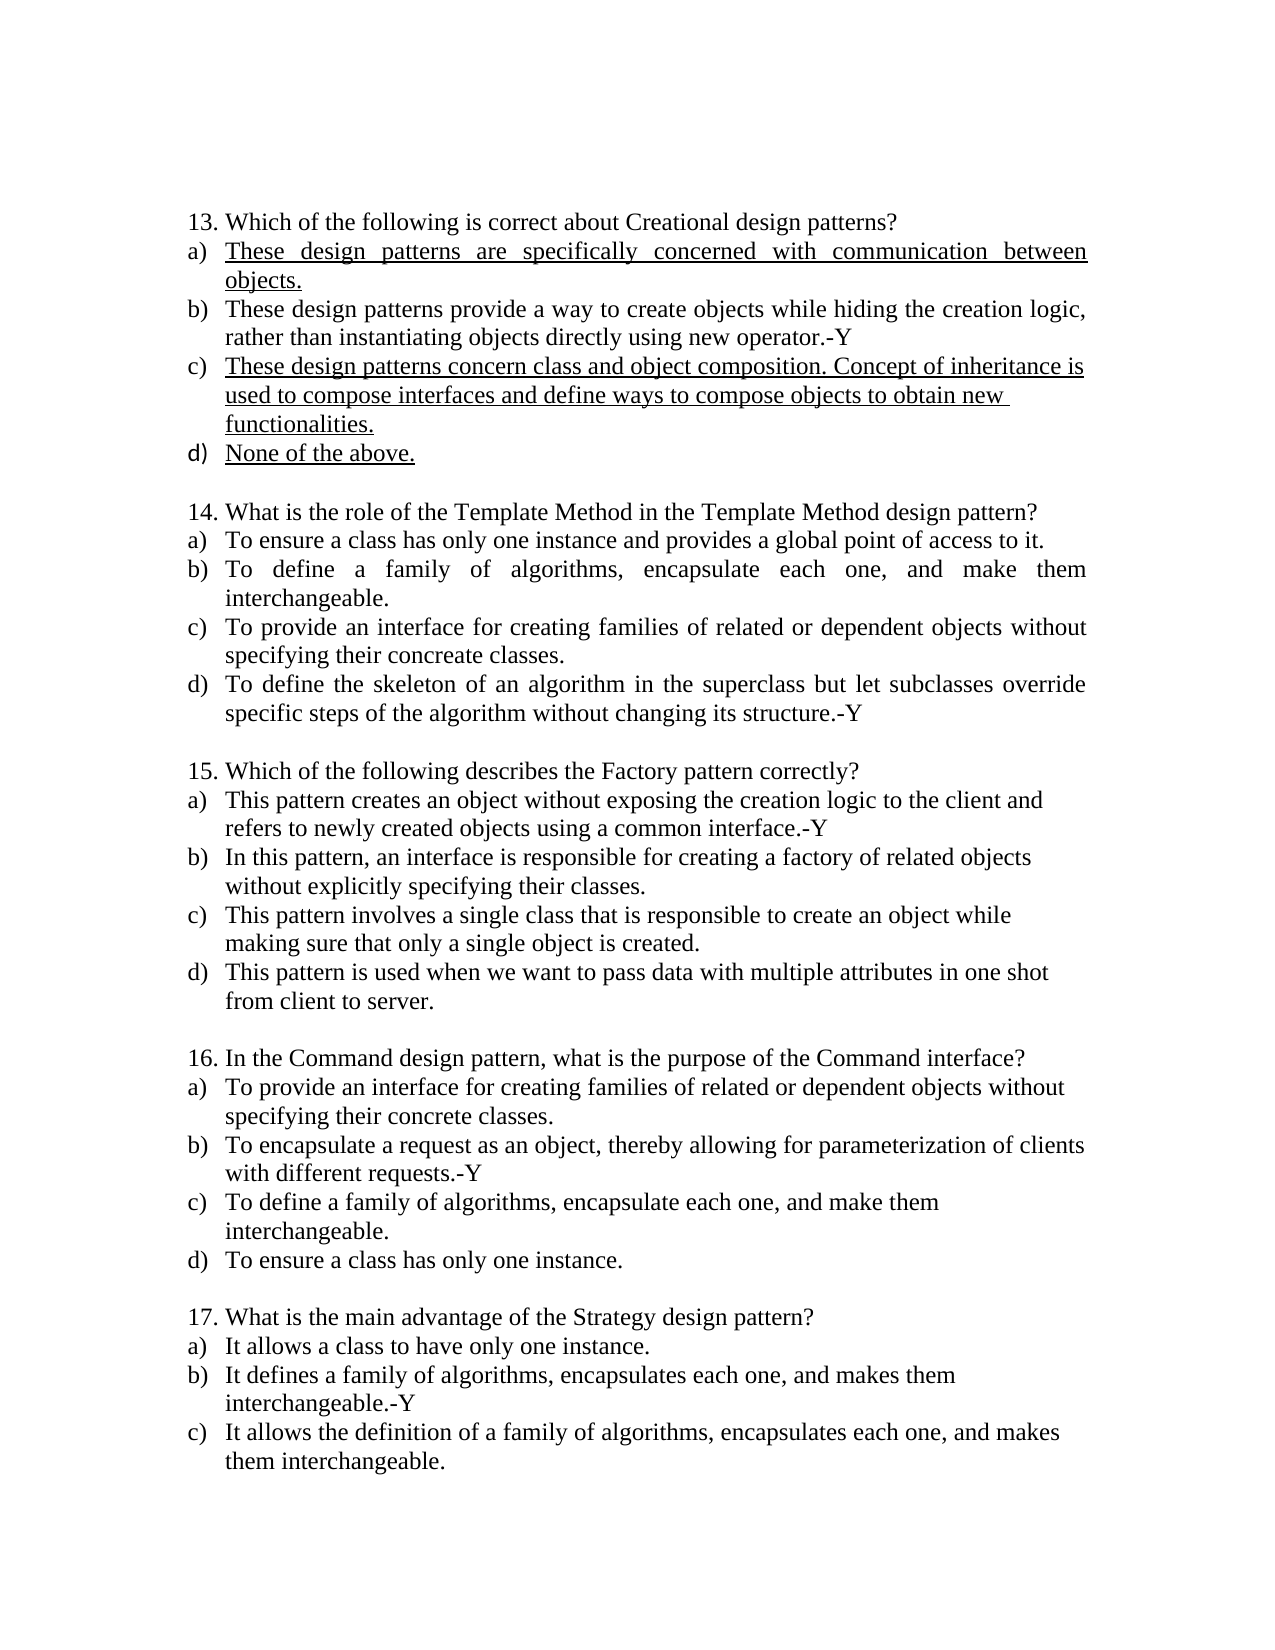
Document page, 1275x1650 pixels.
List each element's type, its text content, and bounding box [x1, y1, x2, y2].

list To ensure a class has only one instance. [187, 1245, 1087, 1273]
list To encapsulate a request as an object, thereby allowing for parameterization of clients with different requests.-Y [187, 1130, 1087, 1187]
list It allows a class to have only one instance. [187, 1331, 1087, 1360]
list In the Command design pattern, what is the purpose of the Command interface? [187, 1043, 1087, 1072]
list This pattern is used when we want to pass data with multiple attributes in one shot from client to server. [187, 957, 1087, 1015]
list It defines a family of algorithms, encapsulates each one, and makes them interchangeable.-Y [187, 1360, 1087, 1417]
list What is the main advantage of the Strategy design pattern? [187, 1302, 1087, 1331]
list What is the role of the Template Method in the Template Method design pattern? [187, 497, 1087, 526]
list To provide an interface for creating families of related or dependent objects without specifying their concrete classes. [187, 1072, 1087, 1130]
list These design patterns concern class and object composition. Concept of inheritance is used to compose interfaces and define ways to compose objects to obtain new functionalities. [187, 351, 1087, 437]
list Which of the following is correct about Creational design patterns? [187, 207, 1087, 236]
list To define a family of algorithms, encapsulate each one, and make them interchangeable. [187, 554, 1087, 612]
list To define a family of algorithms, encapsulate each one, and make them interchangeable. [187, 1187, 1087, 1245]
list It allows the definition of a family of algorithms, encapsulates each one, and makes them interchangeable. [187, 1417, 1087, 1475]
list This pattern involves a single class that is responsible to create an object while making sure that only a single object is created. [187, 900, 1087, 957]
list To define the skeleton of an algorithm in the superclass but let subclasses override specific steps of the algorithm without changing its structure.-Y [187, 669, 1087, 727]
list To provide an interface for creating families of related or dependent objects without specifying their concreate classes. [187, 612, 1087, 669]
list None of the above. [187, 437, 1087, 468]
list These design patterns provide a way to create objects while hiding the creation logic, rather than instantiating objects directly using new operator.-Y [187, 294, 1087, 351]
list In this pattern, an interface is responsible for creating a factory of related objects without explicitly specifying their classes. [187, 842, 1087, 900]
list This pattern creates an object without exposing the creation logic to the client and refers to newly created objects using a common interface.-Y [187, 785, 1087, 842]
list To ensure a class has only one instance and provides a global point of access to it. [187, 526, 1087, 554]
list Which of the following describes the Factory pattern correctly? [187, 756, 1087, 785]
list These design patterns are specifically concerned with communication between objects. [187, 236, 1087, 294]
